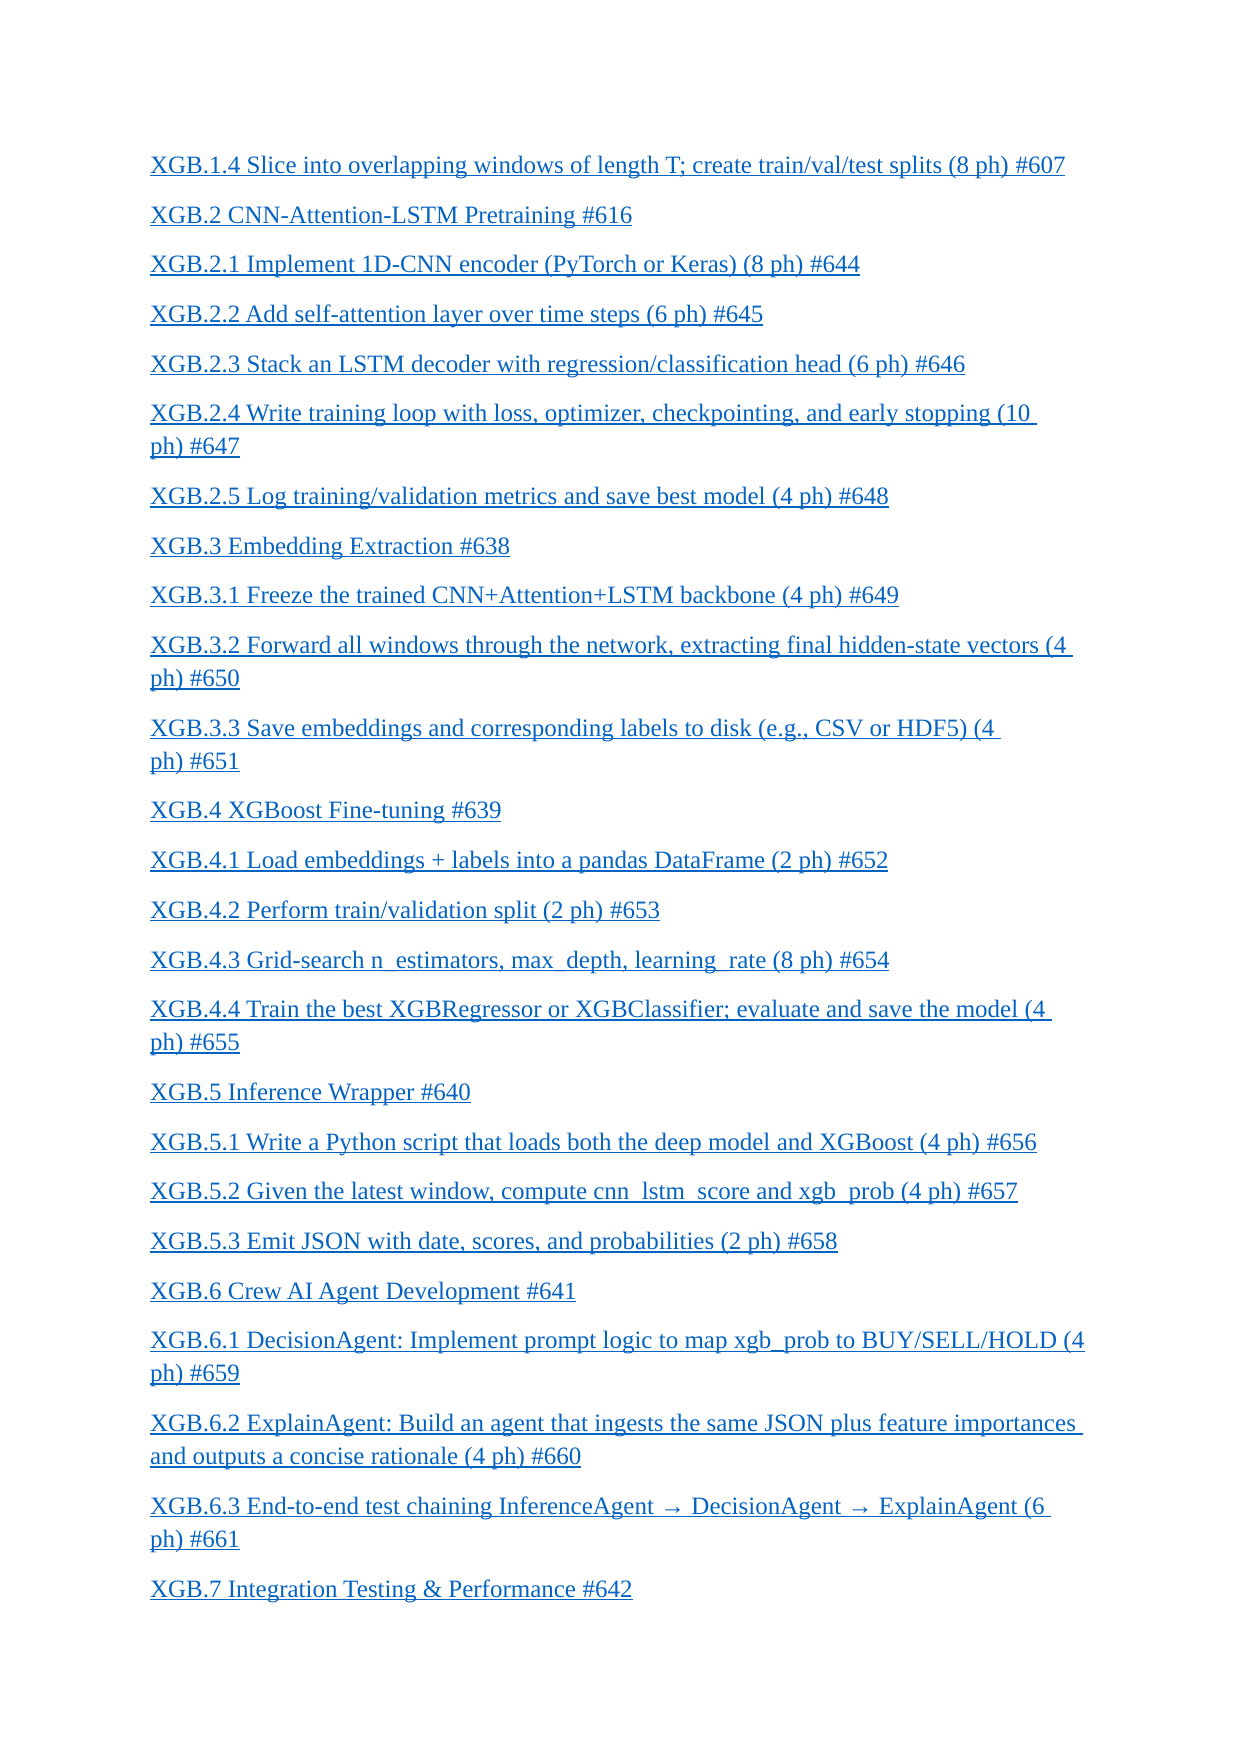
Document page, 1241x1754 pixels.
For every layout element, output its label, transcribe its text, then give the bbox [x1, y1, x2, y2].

text XGB.7 Integration Testing & Performance #642 [150, 1574, 1090, 1602]
text XGB.5.1 Write a Python script that loads both the deep model and XGBoost (4 ph) #656 [150, 1127, 1090, 1156]
text XGB.1.4 Slice into overlapping windows of length T; create train/val/test splits (8 ph) #607 [150, 150, 1090, 179]
text XGB.6.3 End-to-end test chaining InferenceAgent → DecisionAgent → ExplainAgent (6 ph) #661 [150, 1491, 1090, 1553]
text XGB.3.2 Forward all windows through the network, extracting final hidden-state vectors (4 ph) #650 [150, 630, 1090, 692]
text XGB.3 Embedding Extraction #638 [150, 531, 1090, 559]
text XGB.2 CNN-Attention-LSTM Pretraining #616 [150, 200, 1090, 228]
text XGB.6 Crew AI Agent Development #641 [150, 1276, 1090, 1304]
text XGB.4.3 Grid-search n_estimators, max_depth, learning_rate (8 ph) #654 [150, 945, 1090, 973]
text XGB.4.2 Perform train/validation split (2 ph) #653 [150, 895, 1090, 924]
text XGB.2.2 Add self-attention layer over time steps (6 ph) #645 [150, 299, 1090, 328]
text XGB.4.4 Train the best XGBRegressor or XGBClassifier; evaluate and save the model (4 ph) #655 [150, 994, 1090, 1056]
text XGB.4 XGBoost Fine-tuning #639 [150, 796, 1090, 824]
text XGB.5.3 Emit JSON with date, scores, and probabilities (2 ph) #658 [150, 1226, 1090, 1255]
text XGB.6.1 DecisionAgent: Implement prompt logic to map xgb_prob to BUY/SELL/HOLD (4 ph) #659 [150, 1326, 1090, 1387]
text XGB.6.2 ExplainAgent: Build an agent that ingests the same JSON plus feature importances and outputs a concise rationale (4 ph) #660 [150, 1408, 1090, 1470]
text XGB.5 Inference Wrapper #640 [150, 1077, 1090, 1106]
text XGB.4.1 Load embeddings + labels into a pandas DataFrame (2 ph) #652 [150, 845, 1090, 874]
text XGB.2.1 Implement 1D-CNN encoder (PyTorch or Keras) (8 ph) #644 [150, 249, 1090, 278]
text XGB.2.4 Write training loop with loss, optimizer, checkpointing, and early stopping (10 ph) #647 [150, 398, 1090, 460]
text XGB.3.1 Freeze the trained CNN+Attention+LSTM backbone (4 ph) #649 [150, 581, 1090, 609]
text XGB.3.3 Save embeddings and corresponding labels to disk (e.g., CSV or HDF5) (4 ph) #651 [150, 713, 1090, 775]
text XGB.2.3 Stack an LSTM decoder with regression/classification head (6 ph) #646 [150, 349, 1090, 377]
text XGB.2.5 Log training/validation metrics and save best model (4 ph) #648 [150, 481, 1090, 510]
text XGB.5.2 Given the latest window, compute cnn_lstm_score and xgb_prob (4 ph) #657 [150, 1176, 1090, 1205]
